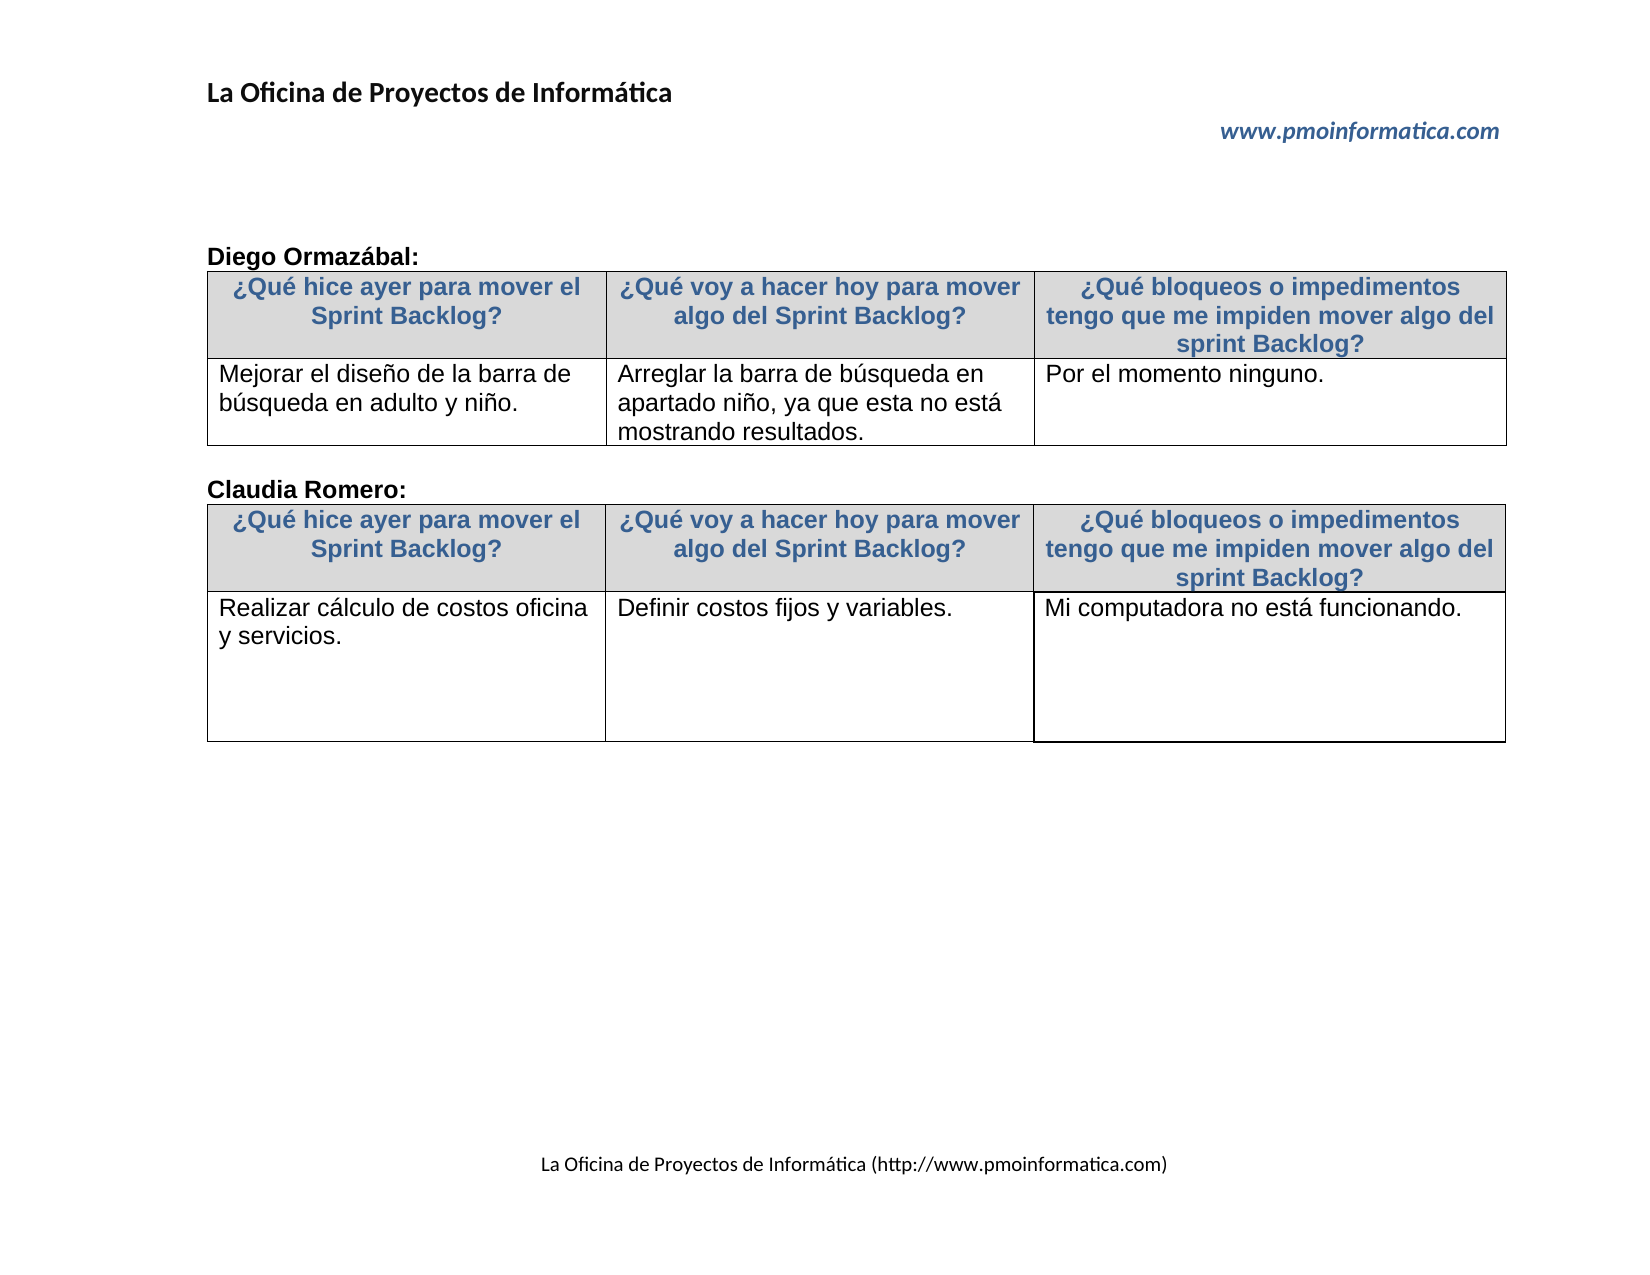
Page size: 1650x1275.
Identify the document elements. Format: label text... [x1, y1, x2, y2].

table_cell Mi computadora no está funcionando. [1035, 593, 1505, 741]
table_cell Por el momento ninguno. [1035, 359, 1506, 445]
table_cell Mejorar el diseño de la barra de búsqueda en adulto y niño. [208, 359, 606, 445]
table_header ¿Qué bloqueos o impedimentos tengo que me impiden mover algo del sprint Backlog? [1034, 505, 1505, 591]
table_cell Arreglar la barra de búsqueda en apartado niño, ya que esta no está mostrando resultados. [607, 359, 1034, 445]
table_header ¿Qué voy a hacer hoy para mover algo del Sprint Backlog? [606, 505, 1033, 591]
text Diego Ormazábal: [207, 242, 1502, 271]
table_header ¿Qué hice ayer para mover el Sprint Backlog? [208, 505, 605, 591]
text Claudia Romero: [207, 475, 1502, 504]
table_header ¿Qué bloqueos o impedimentos tengo que me impiden mover algo del sprint Backlog? [1035, 272, 1506, 358]
table_header ¿Qué voy a hacer hoy para mover algo del Sprint Backlog? [607, 272, 1034, 358]
table_cell Definir costos fijos y variables. [606, 592, 1033, 741]
table_header ¿Qué hice ayer para mover el Sprint Backlog? [208, 272, 606, 358]
table_cell Realizar cálculo de costos oficina y servicios. [208, 592, 605, 741]
